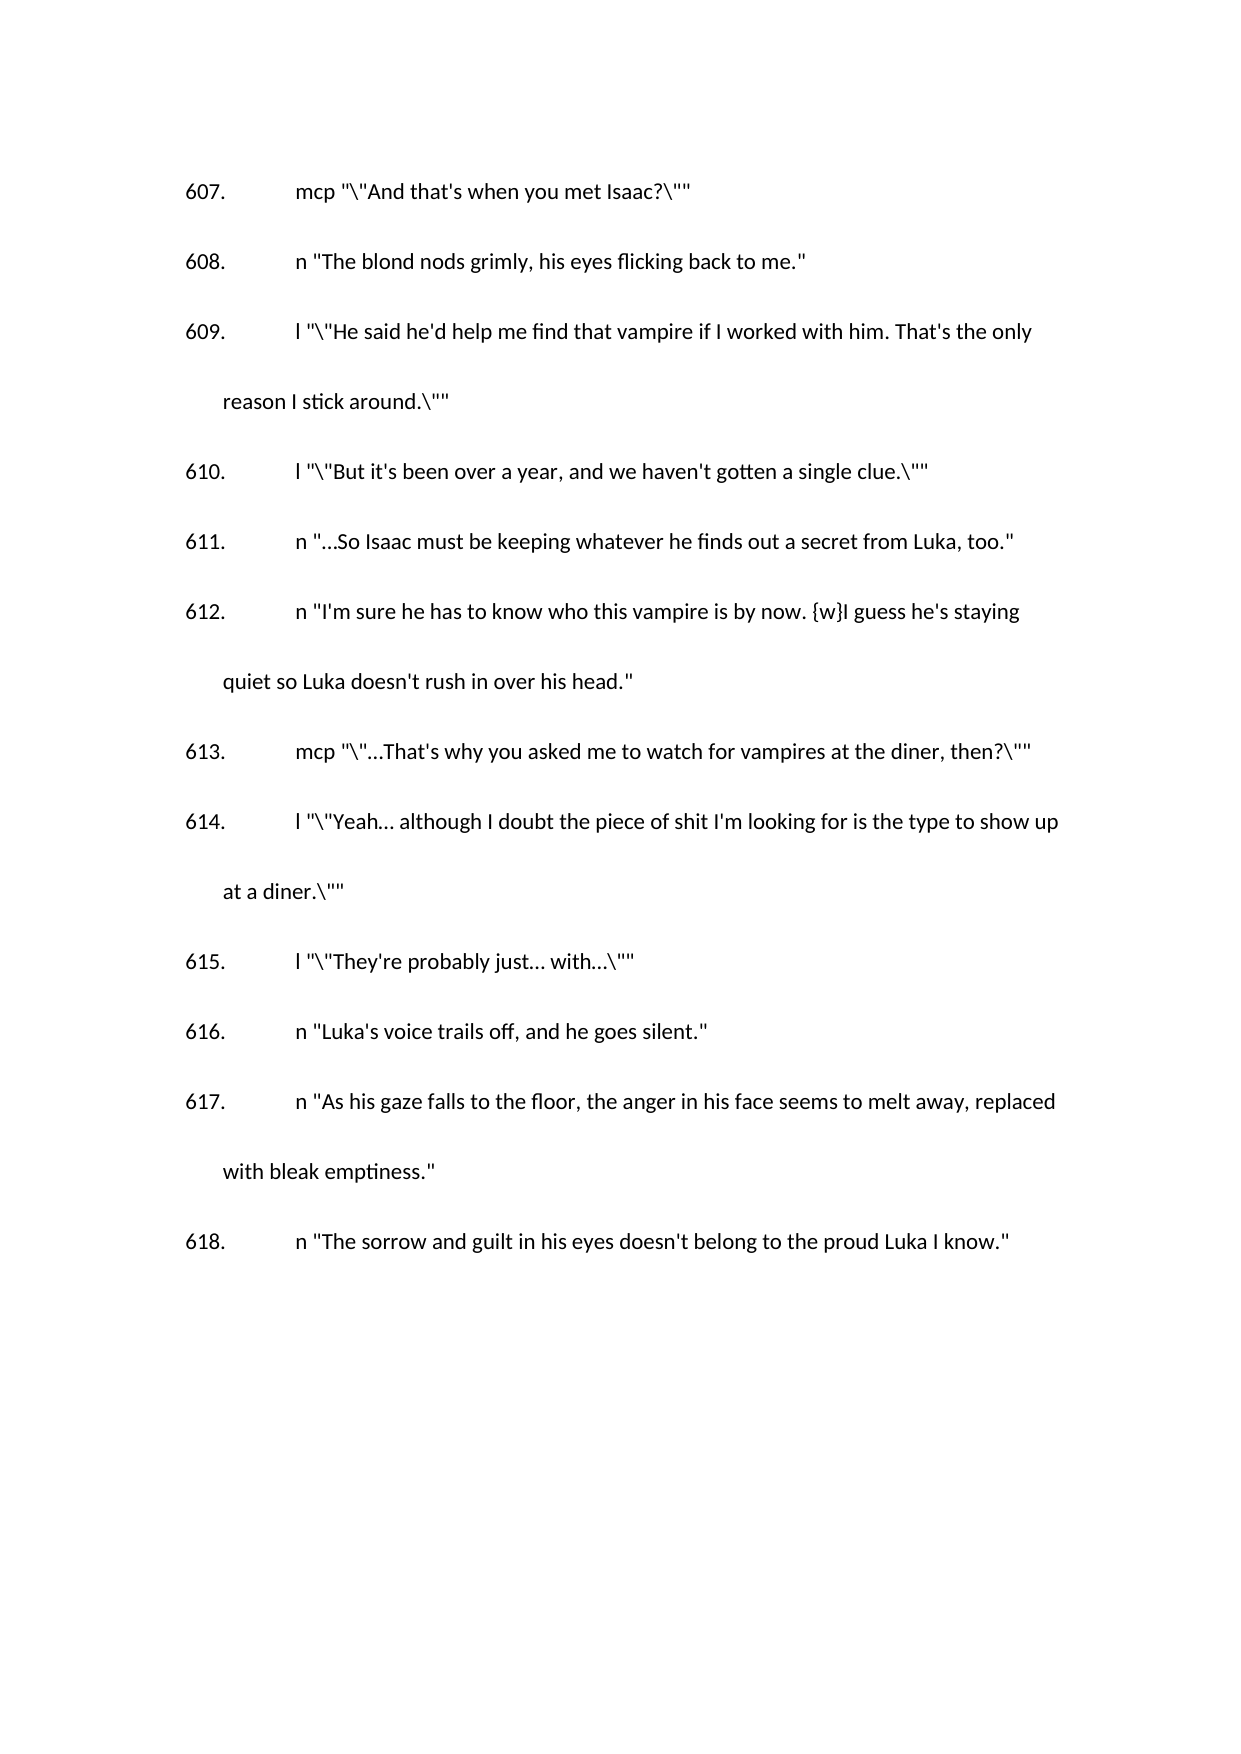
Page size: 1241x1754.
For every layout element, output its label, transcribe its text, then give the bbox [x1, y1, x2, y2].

list l "\"But it's been over a year, and we haven't gotten a single clue.\"" [185, 457, 1063, 485]
list mcp "\"And that's when you met Isaac?\"" [185, 177, 1063, 205]
list n "The blond nods grimly, his eyes flicking back to me." [185, 247, 1063, 275]
list n "Luka's voice trails off, and he goes silent." [185, 1017, 1063, 1045]
list n "As his gaze falls to the floor, the anger in his face seems to melt away, replaced with bleak emptiness." [185, 1087, 1063, 1185]
list l "\"They're probably just… with…\"" [185, 947, 1063, 975]
list l "\"He said he'd help me find that vampire if I worked with him. That's the only reason I stick around.\"" [185, 317, 1063, 415]
list mcp "\"…That's why you asked me to watch for vampires at the diner, then?\"" [185, 737, 1063, 765]
list n "I'm sure he has to know who this vampire is by now. {w}I guess he's staying quiet so Luka doesn't rush in over his head." [185, 597, 1063, 695]
list l "\"Yeah… although I doubt the piece of shit I'm looking for is the type to show up at a diner.\"" [185, 807, 1063, 905]
list n "…So Isaac must be keeping whatever he finds out a secret from Luka, too." [185, 527, 1063, 555]
list n "The sorrow and guilt in his eyes doesn't belong to the proud Luka I know." [185, 1227, 1063, 1255]
